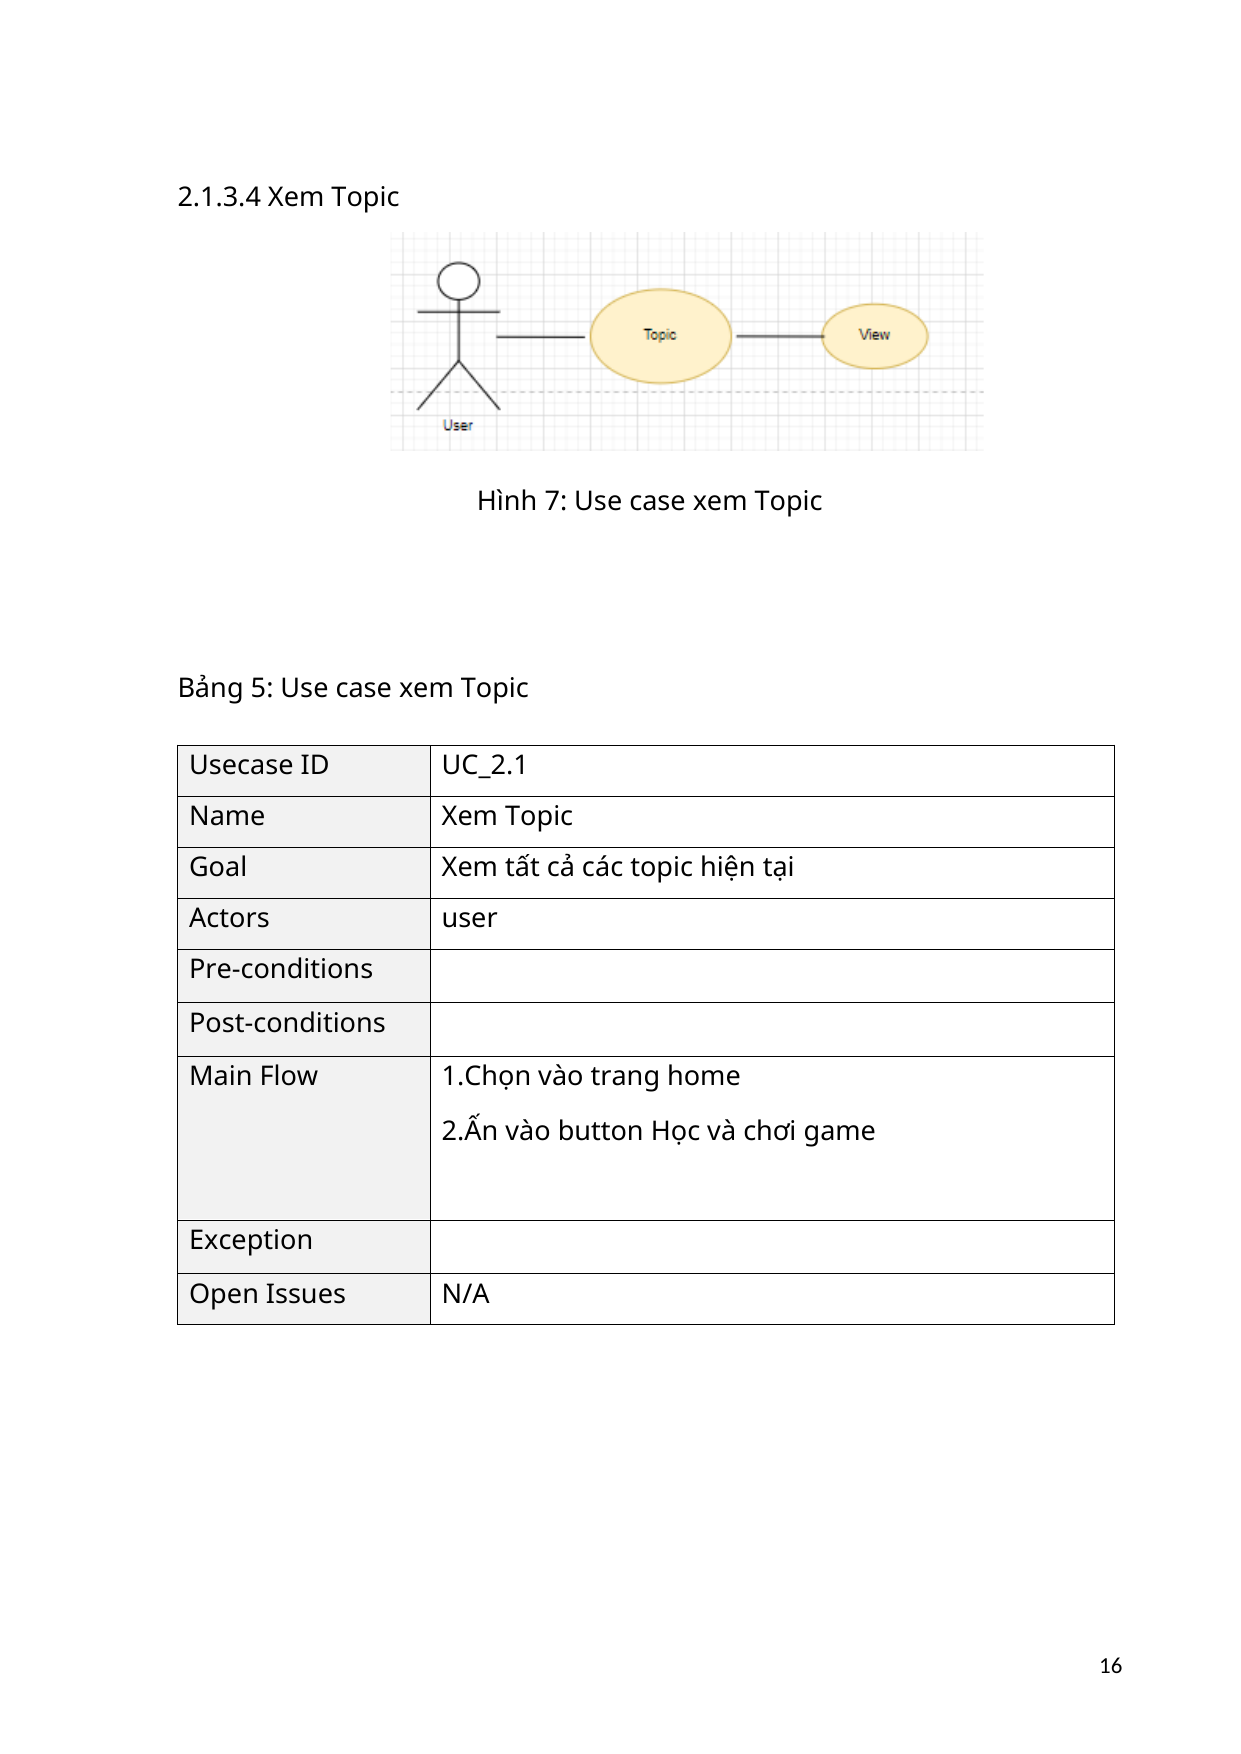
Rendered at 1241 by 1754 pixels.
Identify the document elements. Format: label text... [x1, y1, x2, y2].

table_cell Open Issues [178, 1274, 430, 1324]
table_cell Actors [178, 899, 430, 949]
table_cell [431, 1003, 1114, 1056]
table_cell [431, 1221, 1114, 1273]
table_header UC_2.1 [431, 746, 1114, 796]
picture [390, 232, 984, 451]
table_cell Pre-conditions [178, 950, 430, 1002]
table_cell Xem Topic [431, 797, 1114, 847]
table_cell Name [178, 797, 430, 847]
table_cell [431, 950, 1114, 1002]
table_cell user [431, 899, 1114, 949]
table_cell Post-conditions [178, 1003, 430, 1056]
table_cell 1.Chọn vào trang home 2.Ấn vào button Học và chơi game [431, 1057, 1114, 1219]
subtitle 2.1.3.4 Xem Topic [177, 178, 1122, 214]
text Hình 7: Use case xem Topic [177, 482, 1122, 518]
table_cell Main Flow [178, 1057, 430, 1219]
table_cell Xem tất cả các topic hiện tại [431, 848, 1114, 898]
table_cell Goal [178, 848, 430, 898]
table_cell N/A [431, 1274, 1114, 1324]
text Bảng 5: Use case xem Topic [177, 558, 1122, 705]
table_header Usecase ID [178, 746, 430, 796]
table_cell Exception [178, 1221, 430, 1273]
